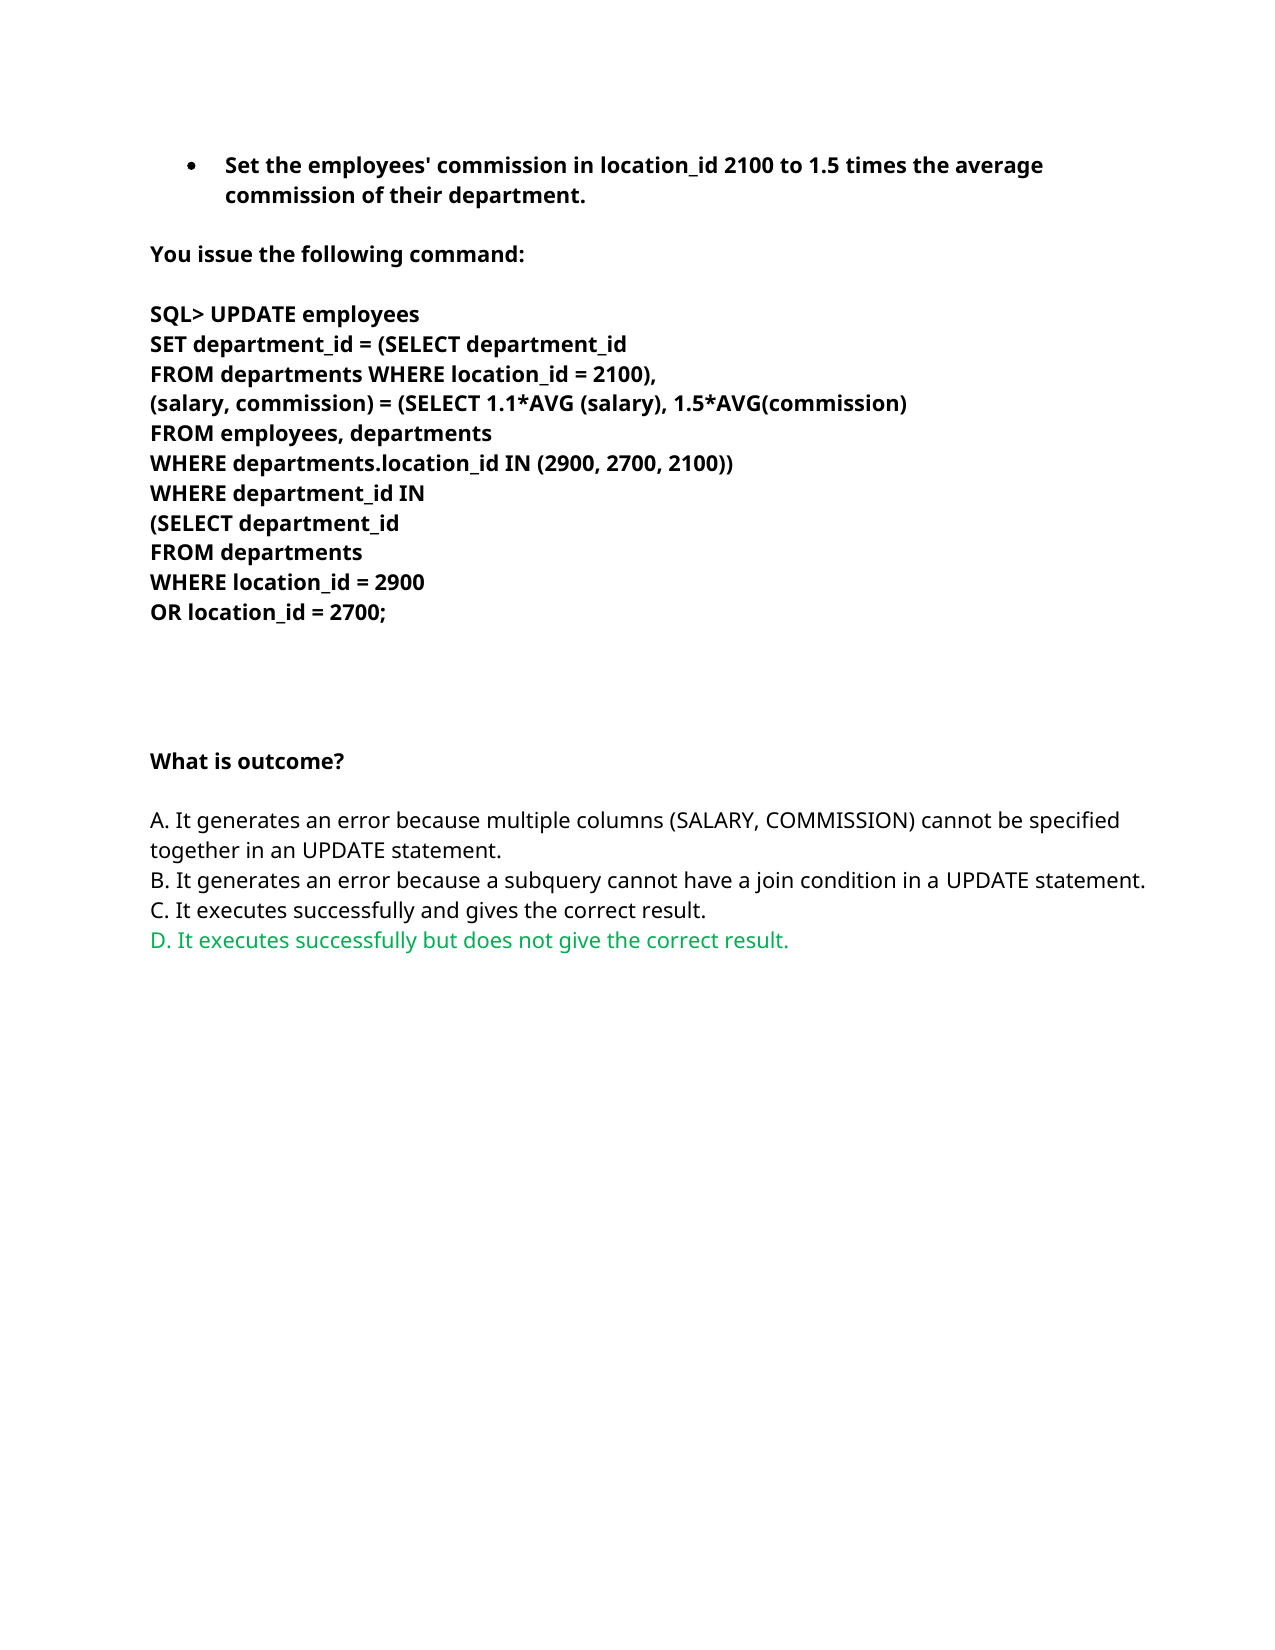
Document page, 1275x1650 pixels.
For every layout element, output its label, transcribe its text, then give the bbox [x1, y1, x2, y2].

text C. It executes successfully and gives the correct result. [150, 895, 1172, 924]
text You issue the following command: [150, 239, 1172, 269]
text WHERE departments.location_id IN (2900, 2700, 2100)) [150, 448, 1172, 478]
text A. It generates an error because multiple columns (SALARY, COMMISSION) cannot be specified together in an UPDATE statement. [150, 805, 1172, 865]
text WHERE location_id = 2900 [150, 567, 1172, 597]
text OR location_id = 2700; [150, 597, 1172, 627]
text B. It generates an error because a subquery cannot have a join condition in a UPDATE statement. [150, 865, 1172, 895]
list Set the employees' commission in location_id 2100 to 1.5 times the average commission of their department. [187, 150, 1172, 209]
text D. It executes successfully but does not give the correct result. [150, 924, 1172, 954]
text (SELECT department_id [150, 507, 1172, 537]
text SQL> UPDATE employees [150, 299, 1172, 329]
text SET department_id = (SELECT department_id [150, 329, 1172, 358]
text (salary, commission) = (SELECT 1.1*AVG (salary), 1.5*AVG(commission) [150, 388, 1172, 418]
text FROM employees, departments [150, 418, 1172, 448]
text WHERE department_id IN [150, 478, 1172, 507]
text What is outcome? [150, 746, 1172, 776]
text FROM departments [150, 537, 1172, 567]
text FROM departments WHERE location_id = 2100), [150, 358, 1172, 388]
